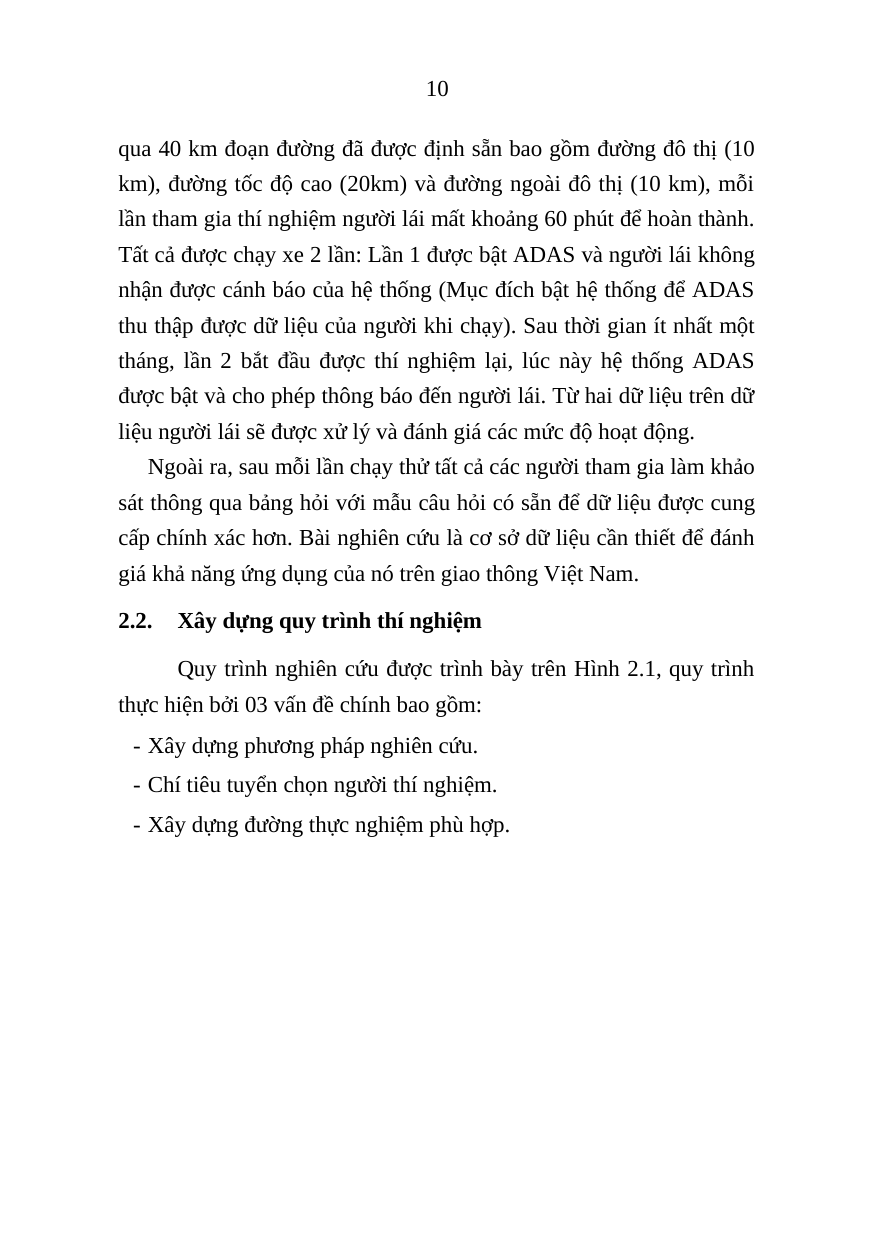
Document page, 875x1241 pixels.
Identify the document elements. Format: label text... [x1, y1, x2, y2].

list Chí tiêu tuyển chọn người thí nghiệm. [118, 771, 756, 798]
list Xây dựng phương pháp nghiên cứu. [118, 732, 756, 758]
subtitle Xây dựng quy trình thí nghiệm [118, 601, 756, 636]
text Quy trình nghiên cứu được trình bày trên Hình 2.1, quy trình thực hiện bởi 03 vấn đề chính bao gồm: [118, 648, 756, 719]
text Ngoài ra, sau mỗi lần chạy thử tất cả các người tham gia làm khảo sát thông qua bảng hỏi với mẫu câu hỏi có sẵn để dữ liệu được cung cấp chính xác hơn. Bài nghiên cứu là cơ sở dữ liệu cần thiết để đánh giá khả năng ứng dụng của nó trên giao thông Việt Nam. [118, 446, 756, 588]
list Xây dựng đường thực nghiệm phù hợp. [118, 811, 756, 837]
